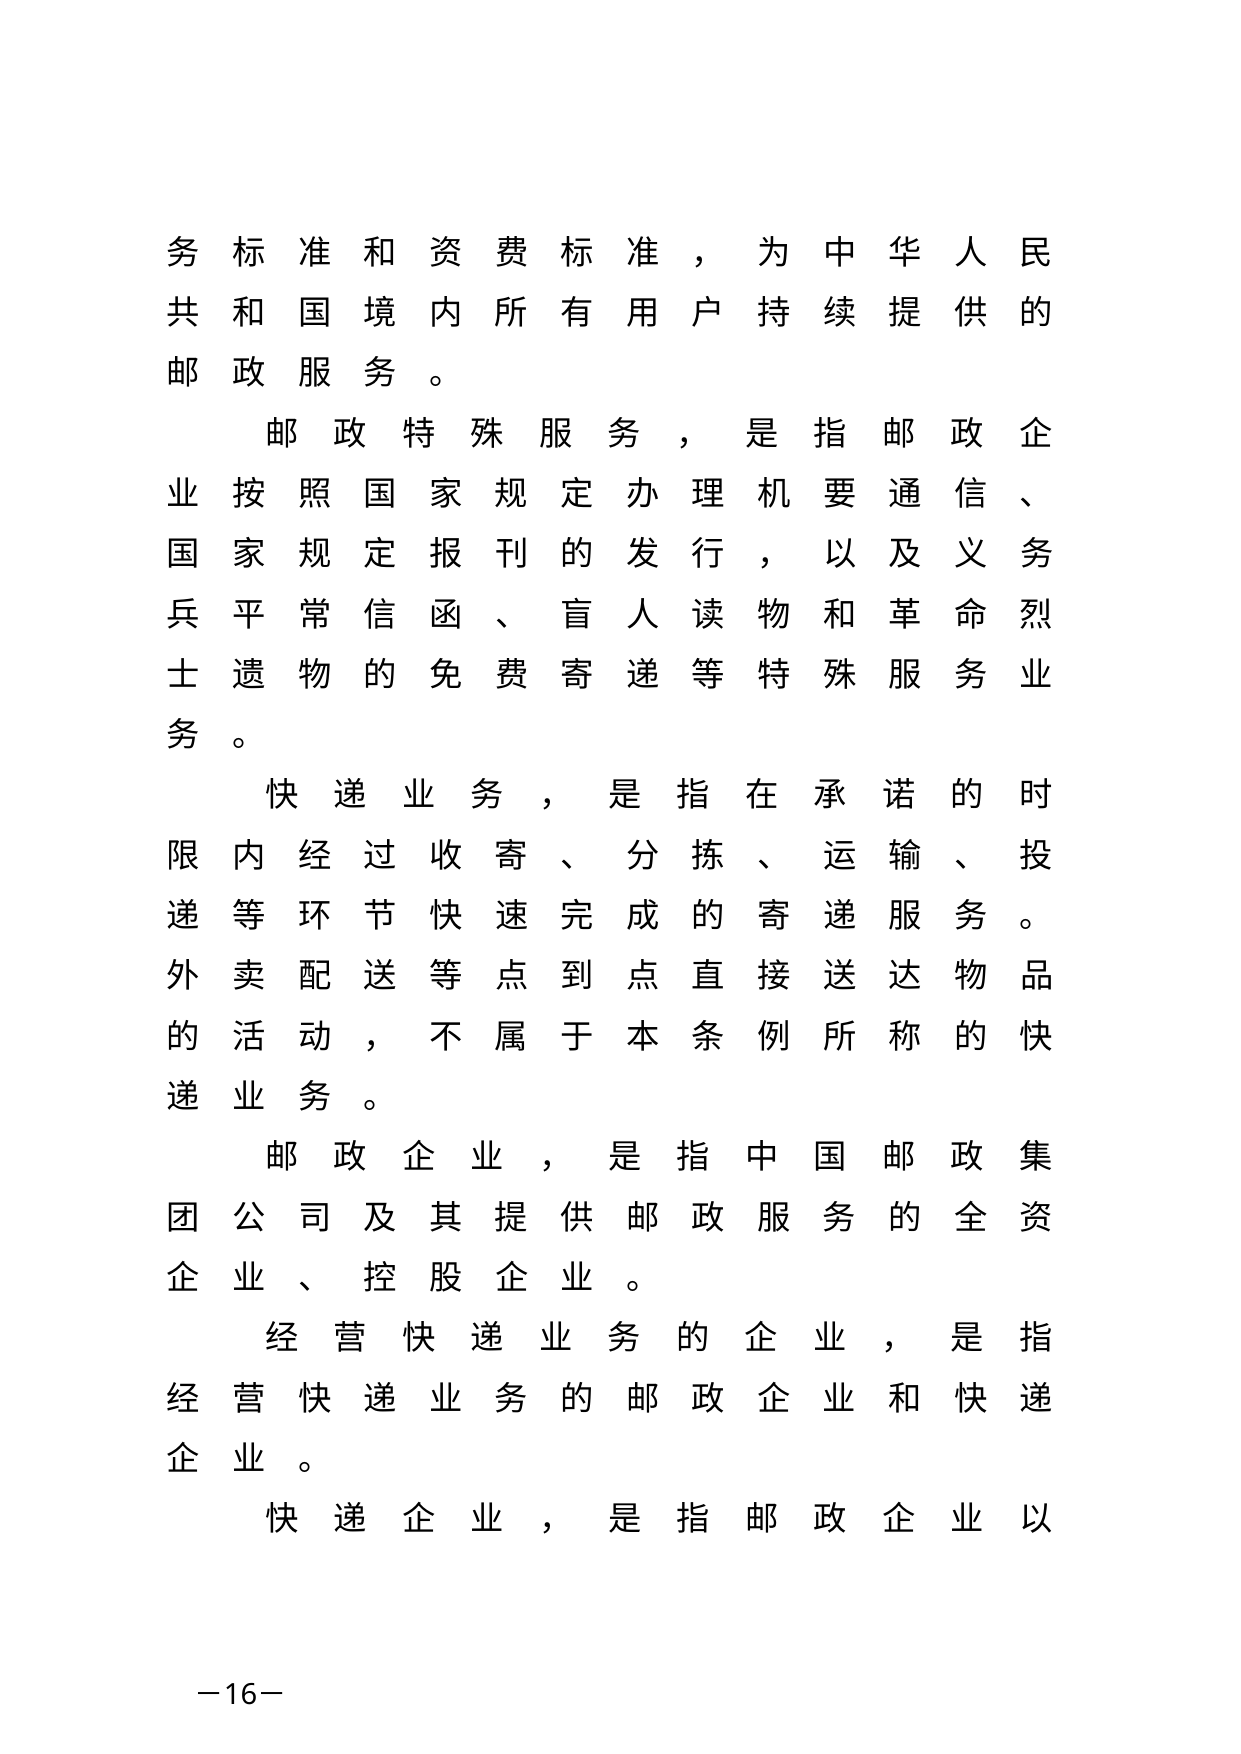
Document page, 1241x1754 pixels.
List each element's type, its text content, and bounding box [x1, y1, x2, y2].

text 邮政特殊服务，是指邮政企业按照国家规定办理机要通信、国家规定报刊的发行，以及义务兵平常信函、盲人读物和革命烈士遗物的免费寄递等特殊服务业务。 [167, 400, 1085, 762]
text 快递业务，是指在承诺的时限内经过收寄、分拣、运输、投递等环节快速完成的寄递服务。外卖配送等点到点直接送达物品的活动，不属于本条例所称的快递业务。 [167, 762, 1085, 1124]
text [167, 219, 1085, 400]
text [167, 1486, 1085, 1546]
text 邮政企业，是指中国邮政集团公司及其提供邮政服务的全资企业、控股企业。 [167, 1124, 1085, 1305]
text 经营快递业务的企业，是指经营快递业务的邮政企业和快递企业。 [167, 1305, 1085, 1486]
